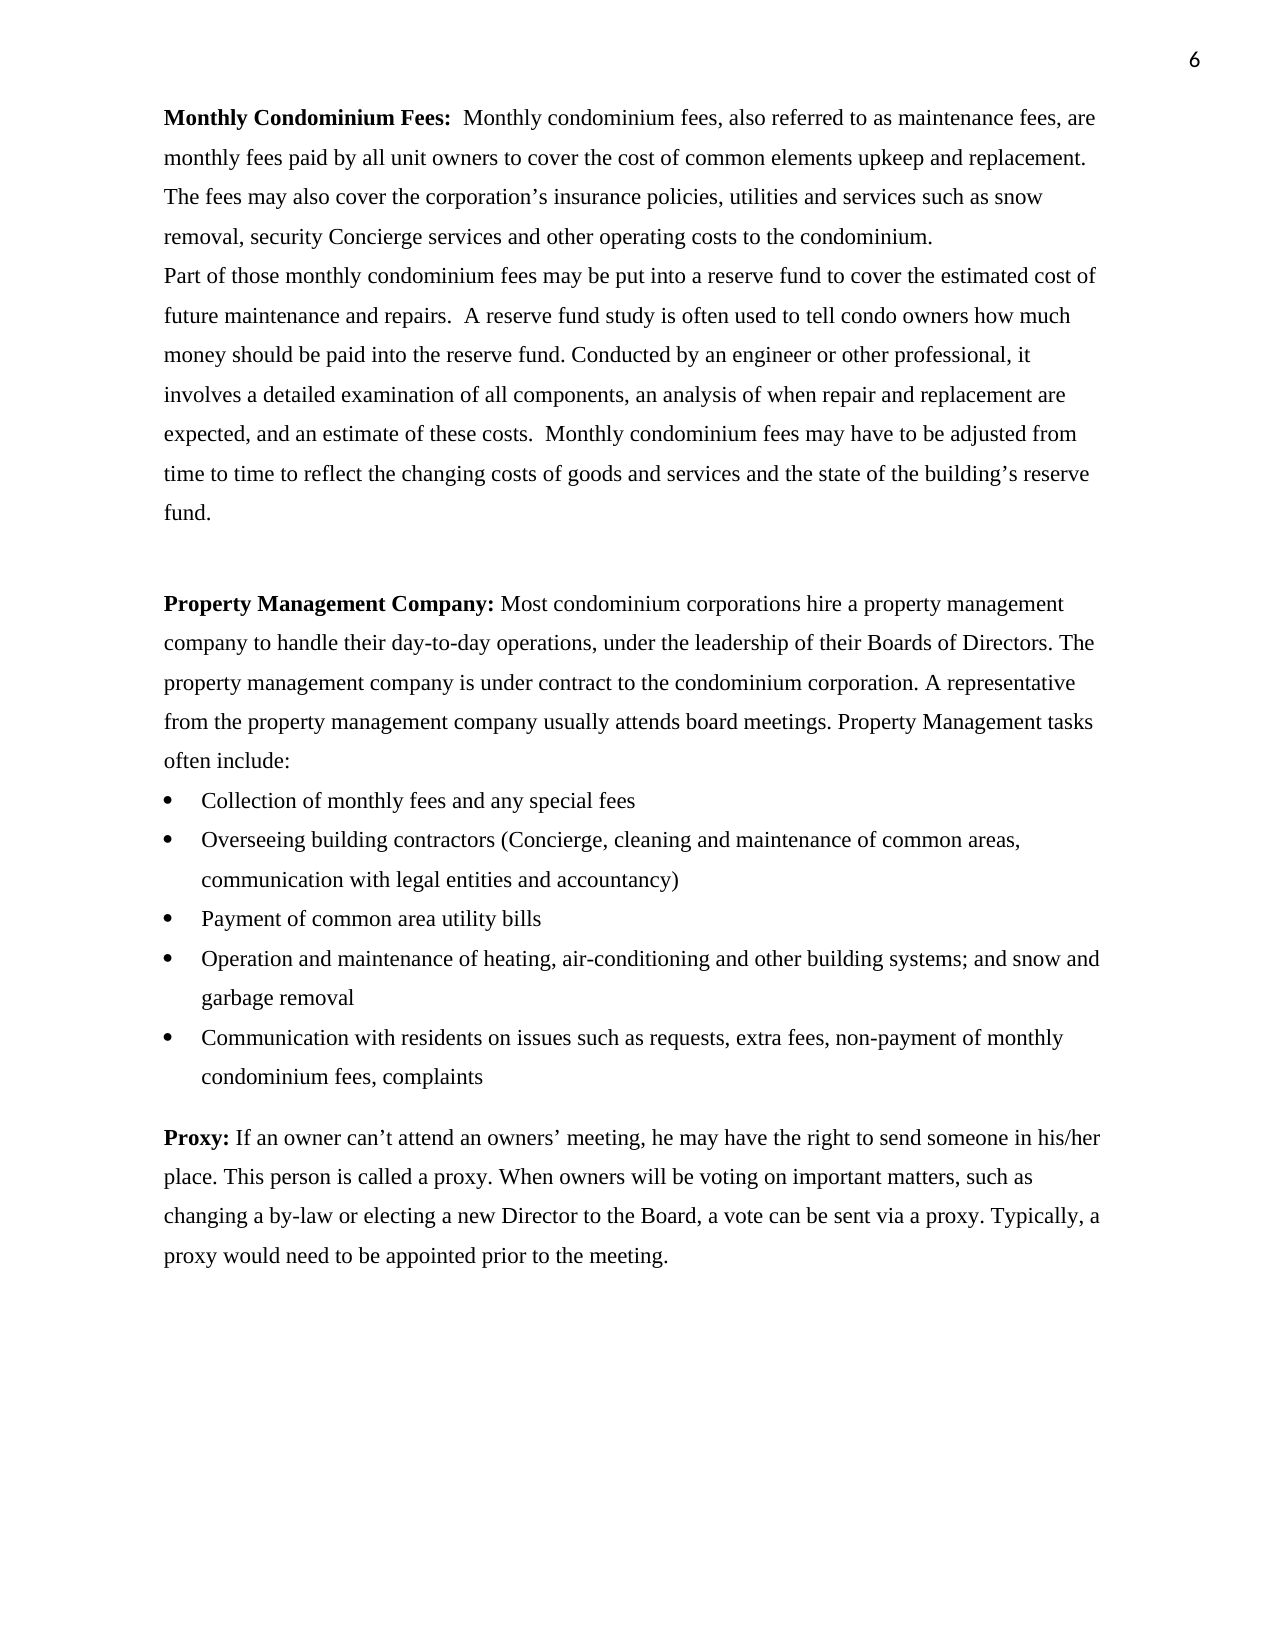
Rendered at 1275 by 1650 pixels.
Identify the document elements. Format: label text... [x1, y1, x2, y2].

subtitle Property Management Company: Most condominium corporations hire a property management company to handle their day-to-day operations, under the leadership of their Boards of Directors. The property management company is under contract to the condominium corporation. A representative from the property management company usually attends board meetings. Property Management tasks often include: [164, 589, 1109, 774]
list Communication with residents on issues such as requests, extra fees, non-payment of monthly condominium fees, complaints [164, 1024, 1109, 1090]
list Payment of common area utility bills [164, 905, 1109, 932]
list Operation and maintenance of heating, air-conditioning and other building systems; and snow and garbage removal [164, 945, 1109, 1011]
subtitle Monthly Condominium Fees: Monthly condominium fees, also referred to as maintenance fees, are monthly fees paid by all unit owners to cover the cost of common elements upkeep and replacement. The fees may also cover the corporation’s insurance policies, utilities and services such as snow removal, security Concierge services and other operating costs to the condominium. Part of those monthly condominium fees may be put into a reserve fund to cover the estimated cost of future maintenance and repairs. A reserve fund study is often used to tell condo owners how much money should be paid into the reserve fund. Conducted by an engineer or other professional, it involves a detailed examination of all components, an analysis of when repair and replacement are expected, and an estimate of these costs. Monthly condominium fees may have to be adjusted from time to time to reflect the changing costs of goods and services and the state of the building’s reserve fund. [164, 104, 1109, 525]
list Collection of monthly fees and any special fees [164, 787, 1109, 813]
subtitle Proxy: If an owner can’t attend an owners’ meeting, he may have the right to send someone in his/her place. This person is called a proxy. When owners will be voting on important matters, such as changing a by-law or electing a new Director to the Board, a vote can be sent via a proxy. Typically, a proxy would need to be appointed prior to the meeting. [164, 1124, 1109, 1268]
list Overseeing building contractors (Concierge, cleaning and maintenance of common areas, communication with legal entities and accountancy) [164, 826, 1109, 892]
